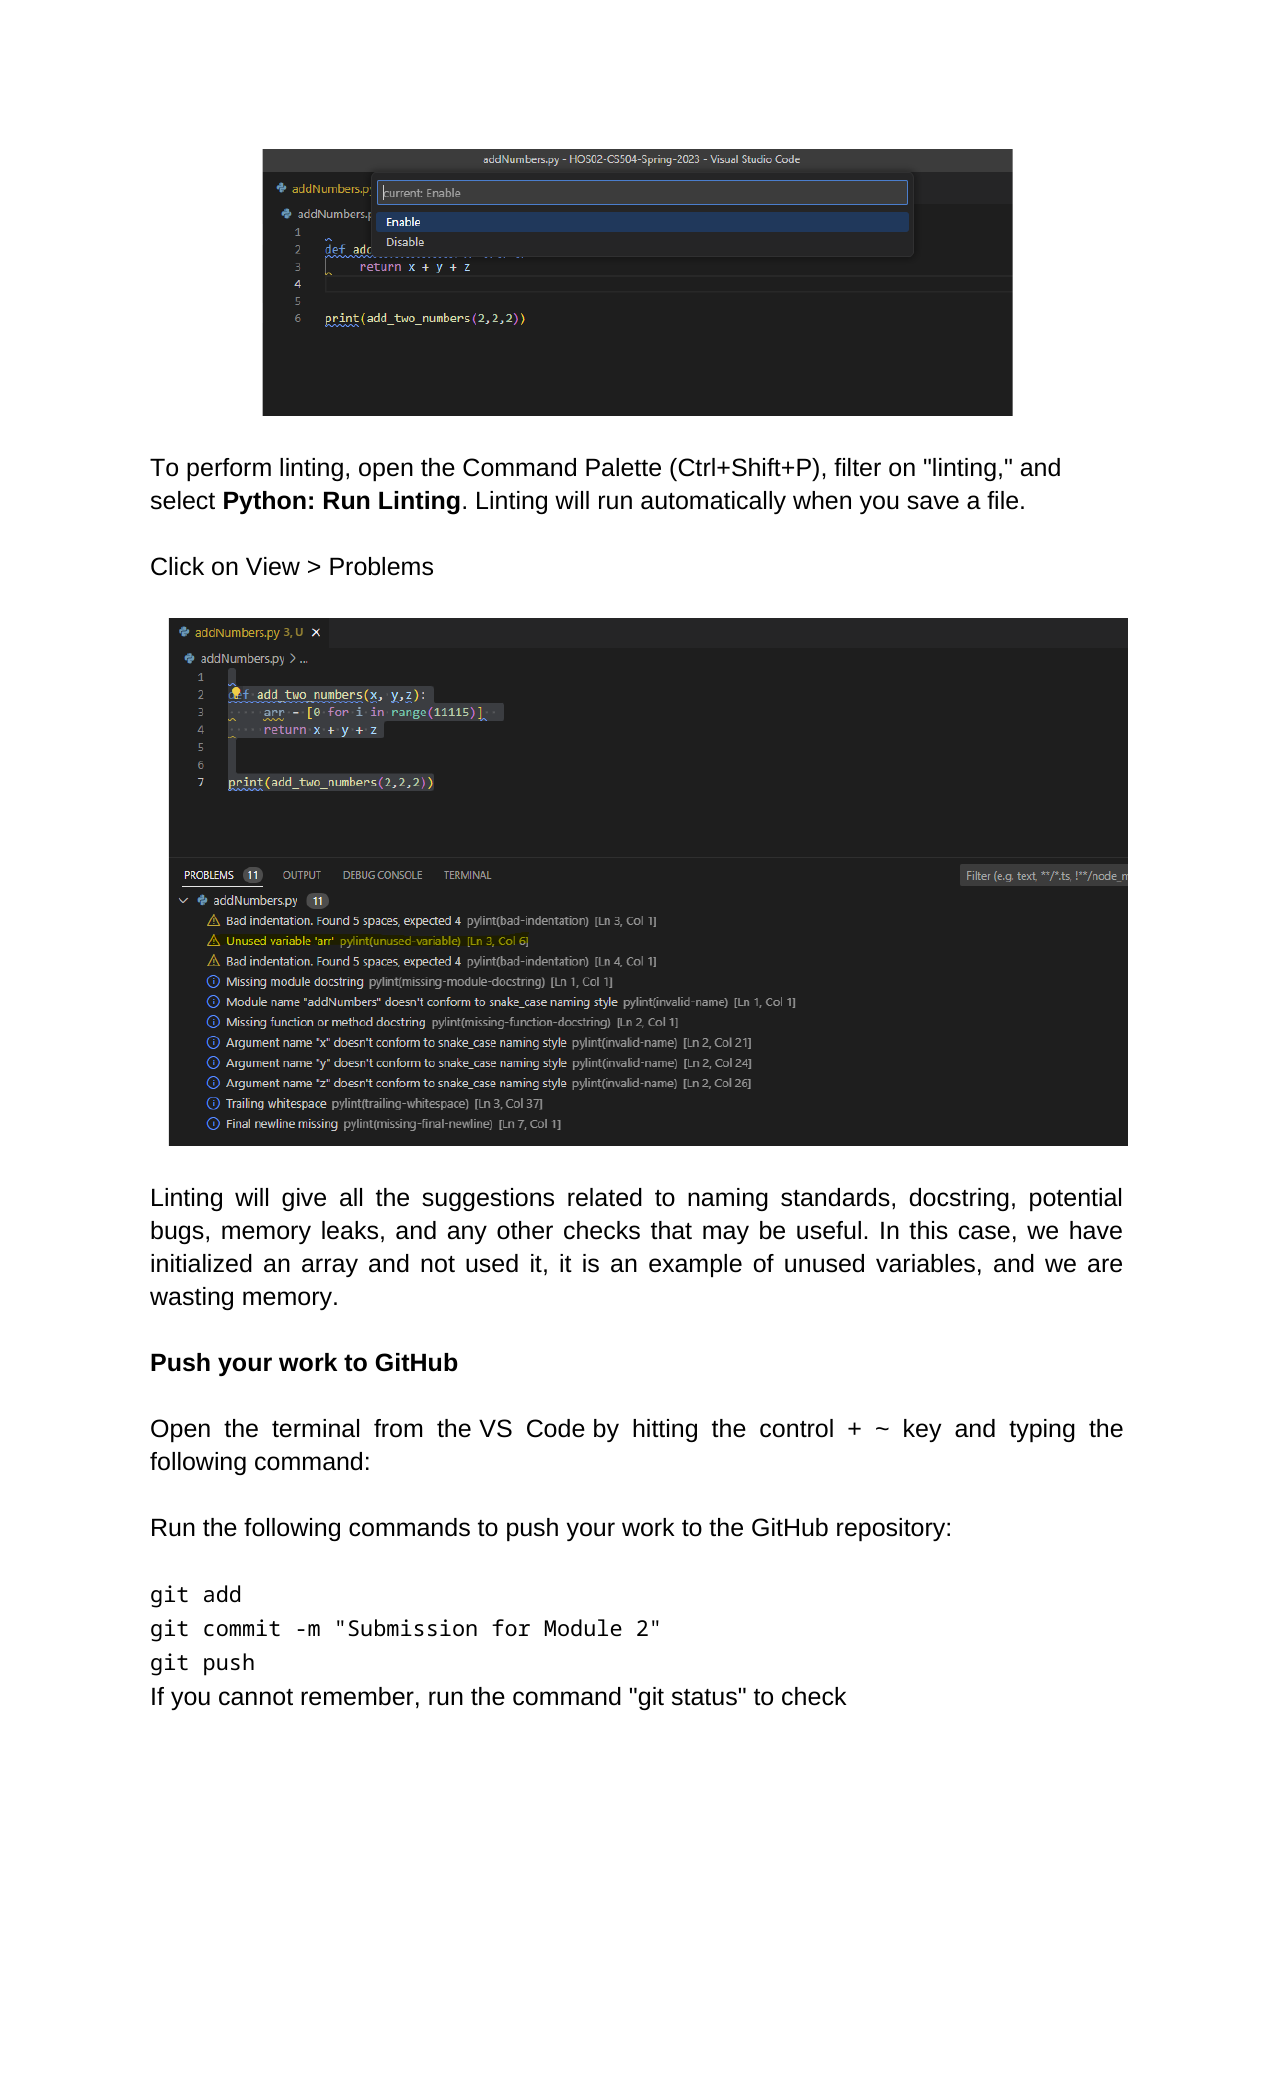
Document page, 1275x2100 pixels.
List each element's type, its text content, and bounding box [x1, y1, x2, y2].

text git add [150, 1579, 1125, 1609]
text To perform linting, open the Command Palette (Ctrl+Shift+P), filter on "linting," and select Python: Run Linting. Linting will run automatically when you save a file. [150, 453, 1125, 515]
text Click on View > Problems [150, 552, 1125, 581]
text Open the terminal from the VS Code by hitting the control + ~ key and typing the following command: [150, 1414, 1125, 1476]
text git commit -m "Submission for Module 2" [150, 1613, 1125, 1643]
text Push your work to GitHub [150, 1348, 1125, 1377]
text If you cannot remember, run the command "git status" to check [150, 1682, 1125, 1710]
text Linting will give all the suggestions related to naming standards, docstring, potential bugs, memory leaks, and any other checks that may be useful. In this case, we have initialized an array and not used it, it is an example of unused variables, and we are wasting memory. [150, 1183, 1125, 1311]
text Run the following commands to push your work to the GitHub repository: [150, 1513, 1125, 1542]
text git push [150, 1647, 1125, 1677]
